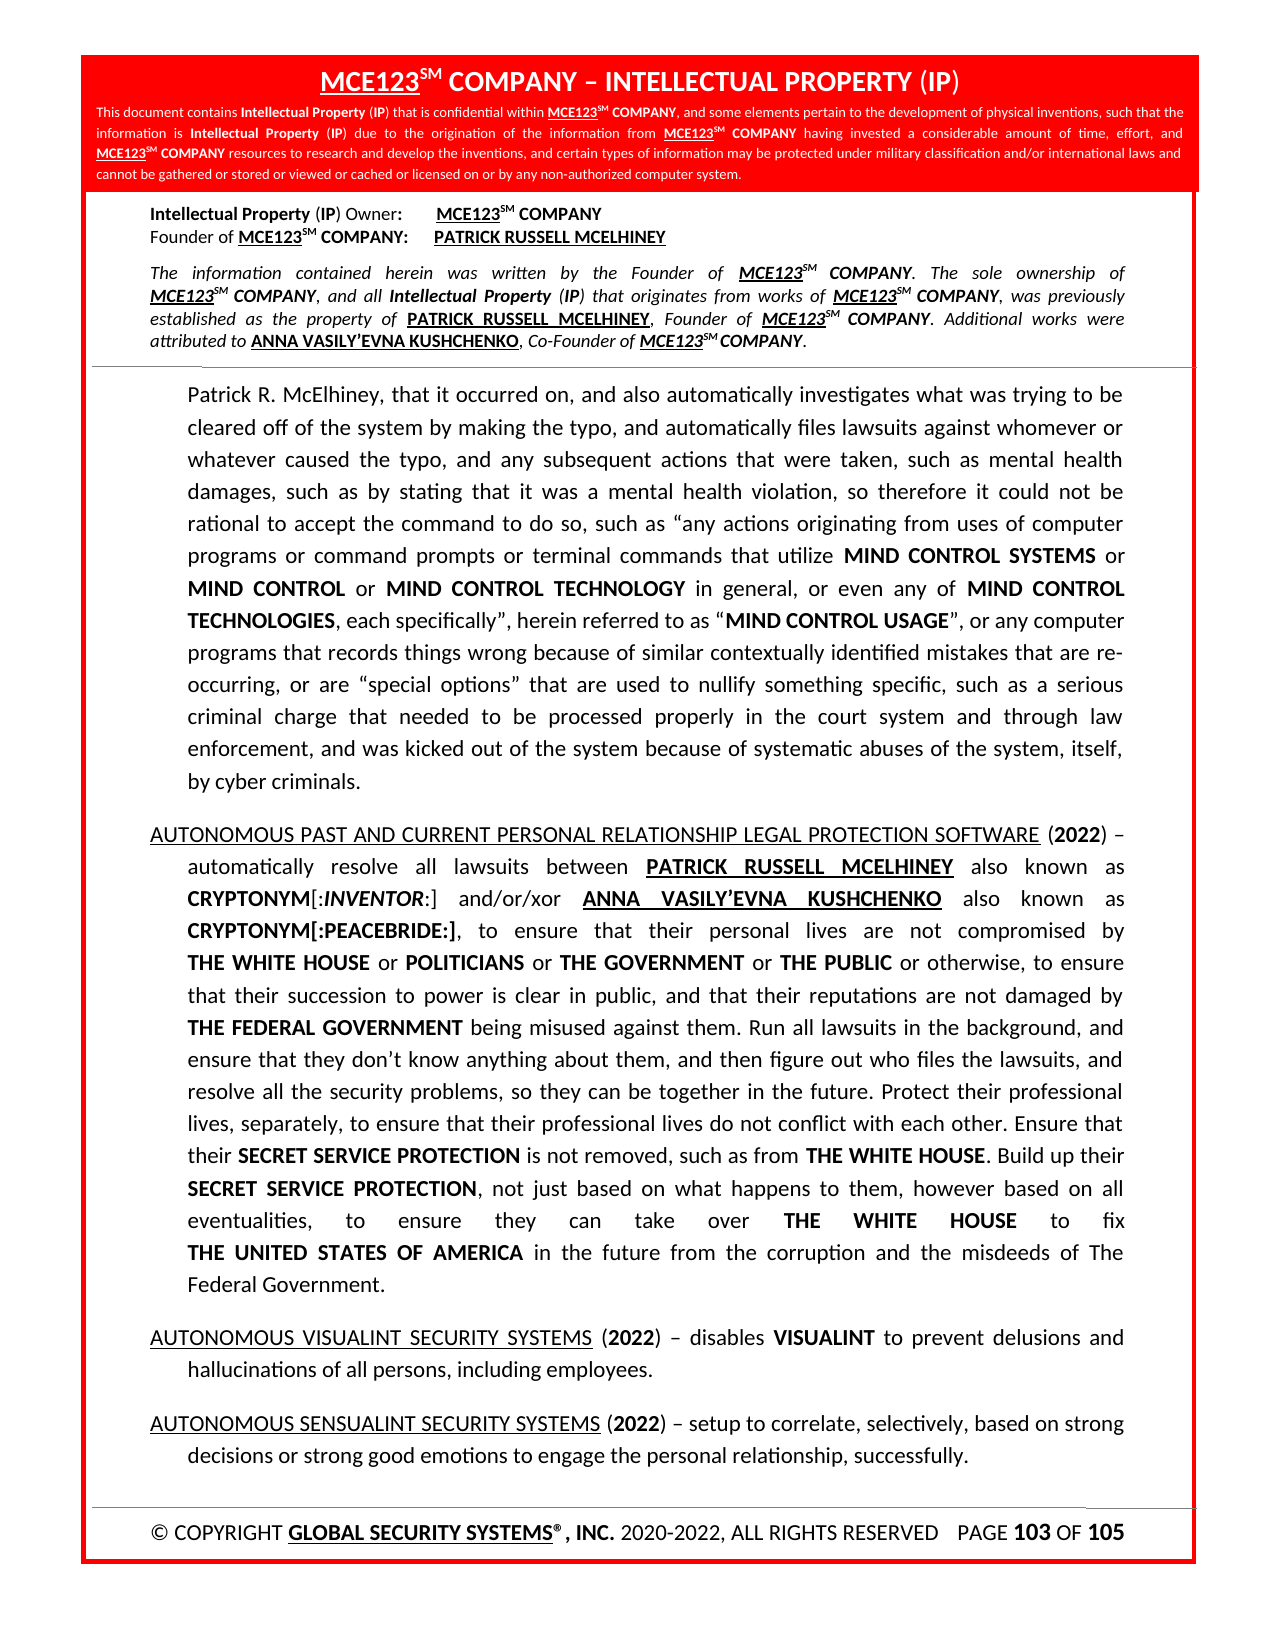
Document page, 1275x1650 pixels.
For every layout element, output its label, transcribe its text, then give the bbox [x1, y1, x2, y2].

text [150, 381, 1125, 795]
text AUTONOMOUS PAST AND CURRENT PERSONAL RELATIONSHIP LEGAL PROTECTION SOFTWARE (2022) – automatically resolve all lawsuits between PATRICK RUSSELL MCELHINEY also known as CRYPTONYM[:INVENTOR:] and/or/xor ANNA VASILY’EVNA KUSHCHENKO also known as CRYPTONYM[:PEACEBRIDE:], to ensure that their personal lives are not compromised by THE WHITE HOUSE or POLITICIANS or THE GOVERNMENT or THE PUBLIC or otherwise, to ensure that their succession to power is clear in public, and that their reputations are not damaged by THE FEDERAL GOVERNMENT being misused against them. Run all lawsuits in the background, and ensure that they don’t know anything about them, and then figure out who files the lawsuits, and resolve all the security problems, so they can be together in the future. Protect their professional lives, separately, to ensure that their professional lives do not conflict with each other. Ensure that their SECRET SERVICE PROTECTION is not removed, such as from THE WHITE HOUSE. Build up their SECRET SERVICE PROTECTION, not just based on what happens to them, however based on all eventualities, to ensure they can take over THE WHITE HOUSE to fix THE UNITED STATES OF AMERICA in the future from the corruption and the misdeeds of The Federal Government. [150, 820, 1125, 1298]
text AUTONOMOUS VISUALINT SECURITY SYSTEMS (2022) – disables VISUALINT to prevent delusions and hallucinations of all persons, including employees. [150, 1323, 1125, 1384]
text AUTONOMOUS SENSUALINT SECURITY SYSTEMS (2022) – setup to correlate, selectively, based on strong decisions or strong good emotions to engage the personal relationship, successfully. [150, 1409, 1125, 1469]
